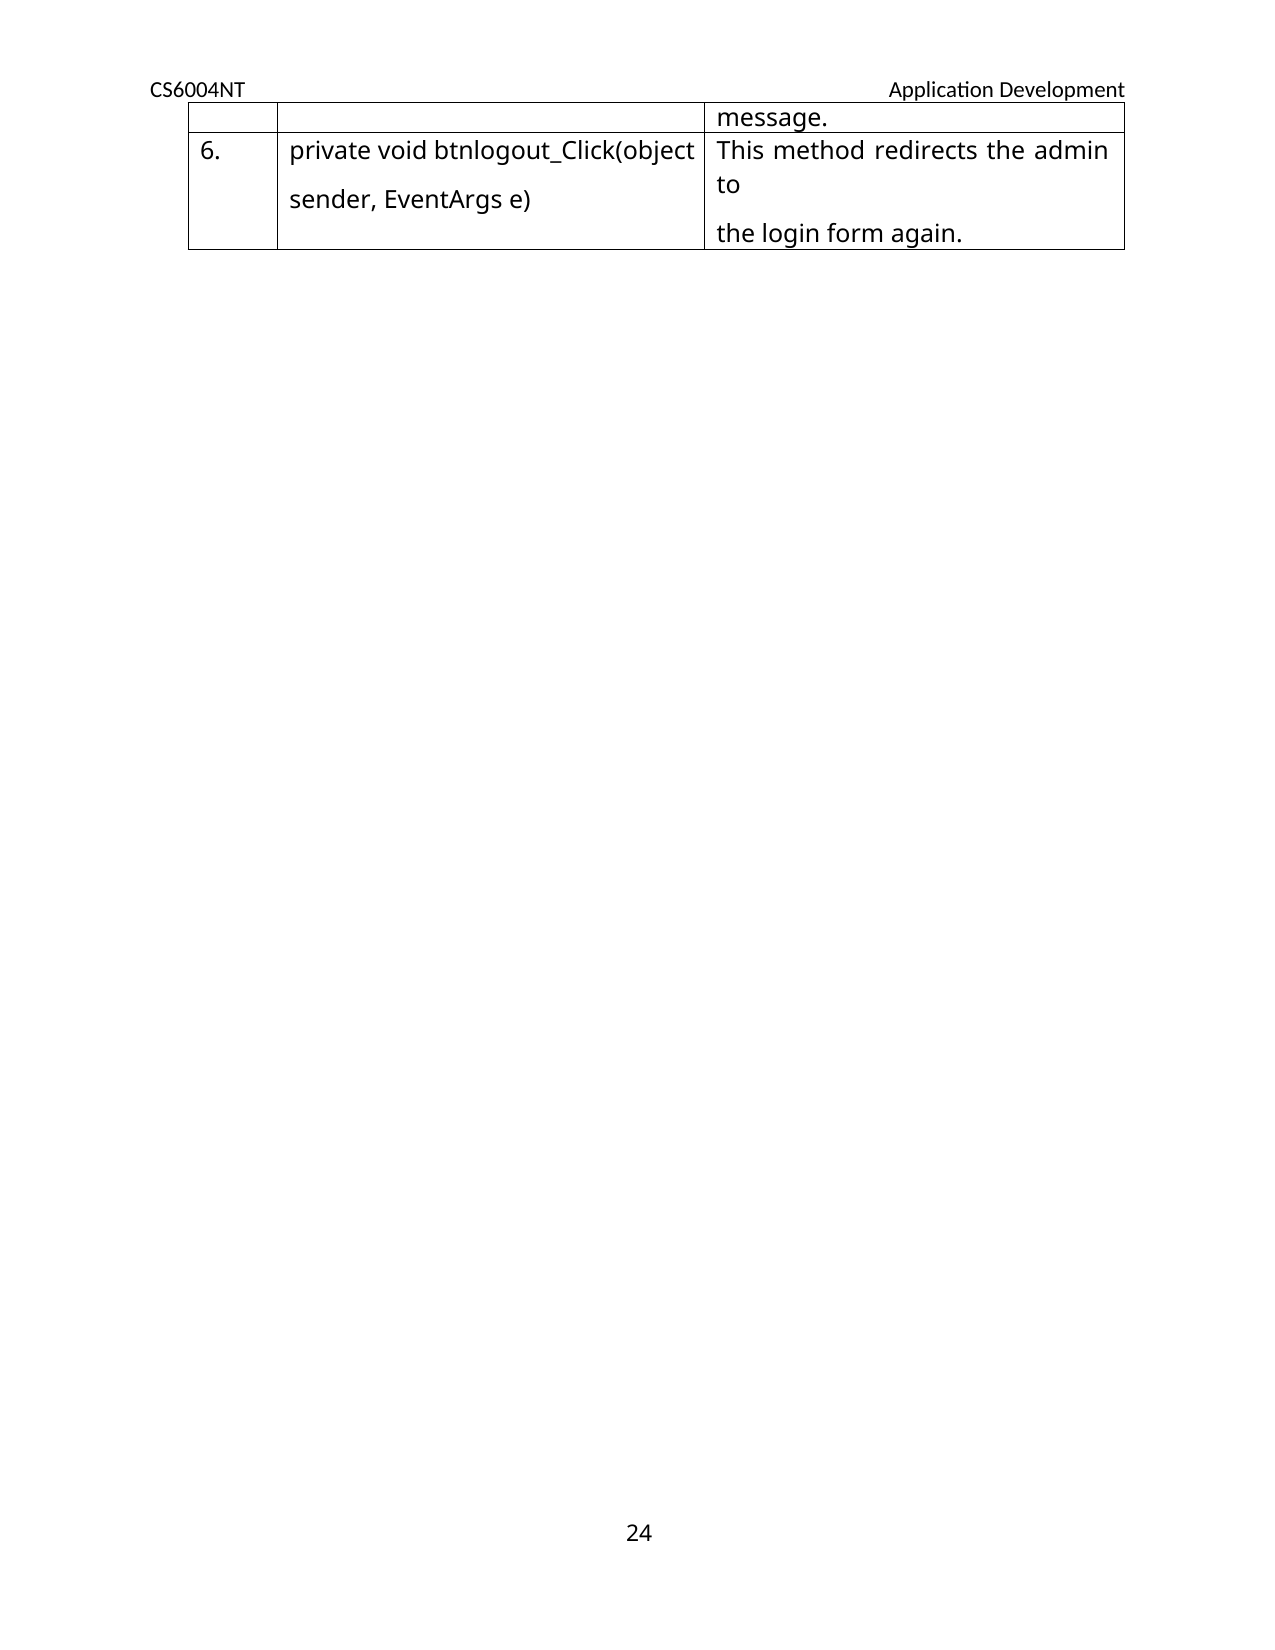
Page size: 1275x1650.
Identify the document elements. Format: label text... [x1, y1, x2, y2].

table_cell 6. [189, 133, 277, 249]
table_cell 5. [189, 103, 277, 132]
table_cell This method redirects the admin to the login form again. [705, 133, 1124, 249]
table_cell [705, 103, 1124, 132]
table_cell private void btnlogout_Click(object sender, EventArgs e) [278, 133, 704, 249]
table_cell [278, 103, 704, 132]
